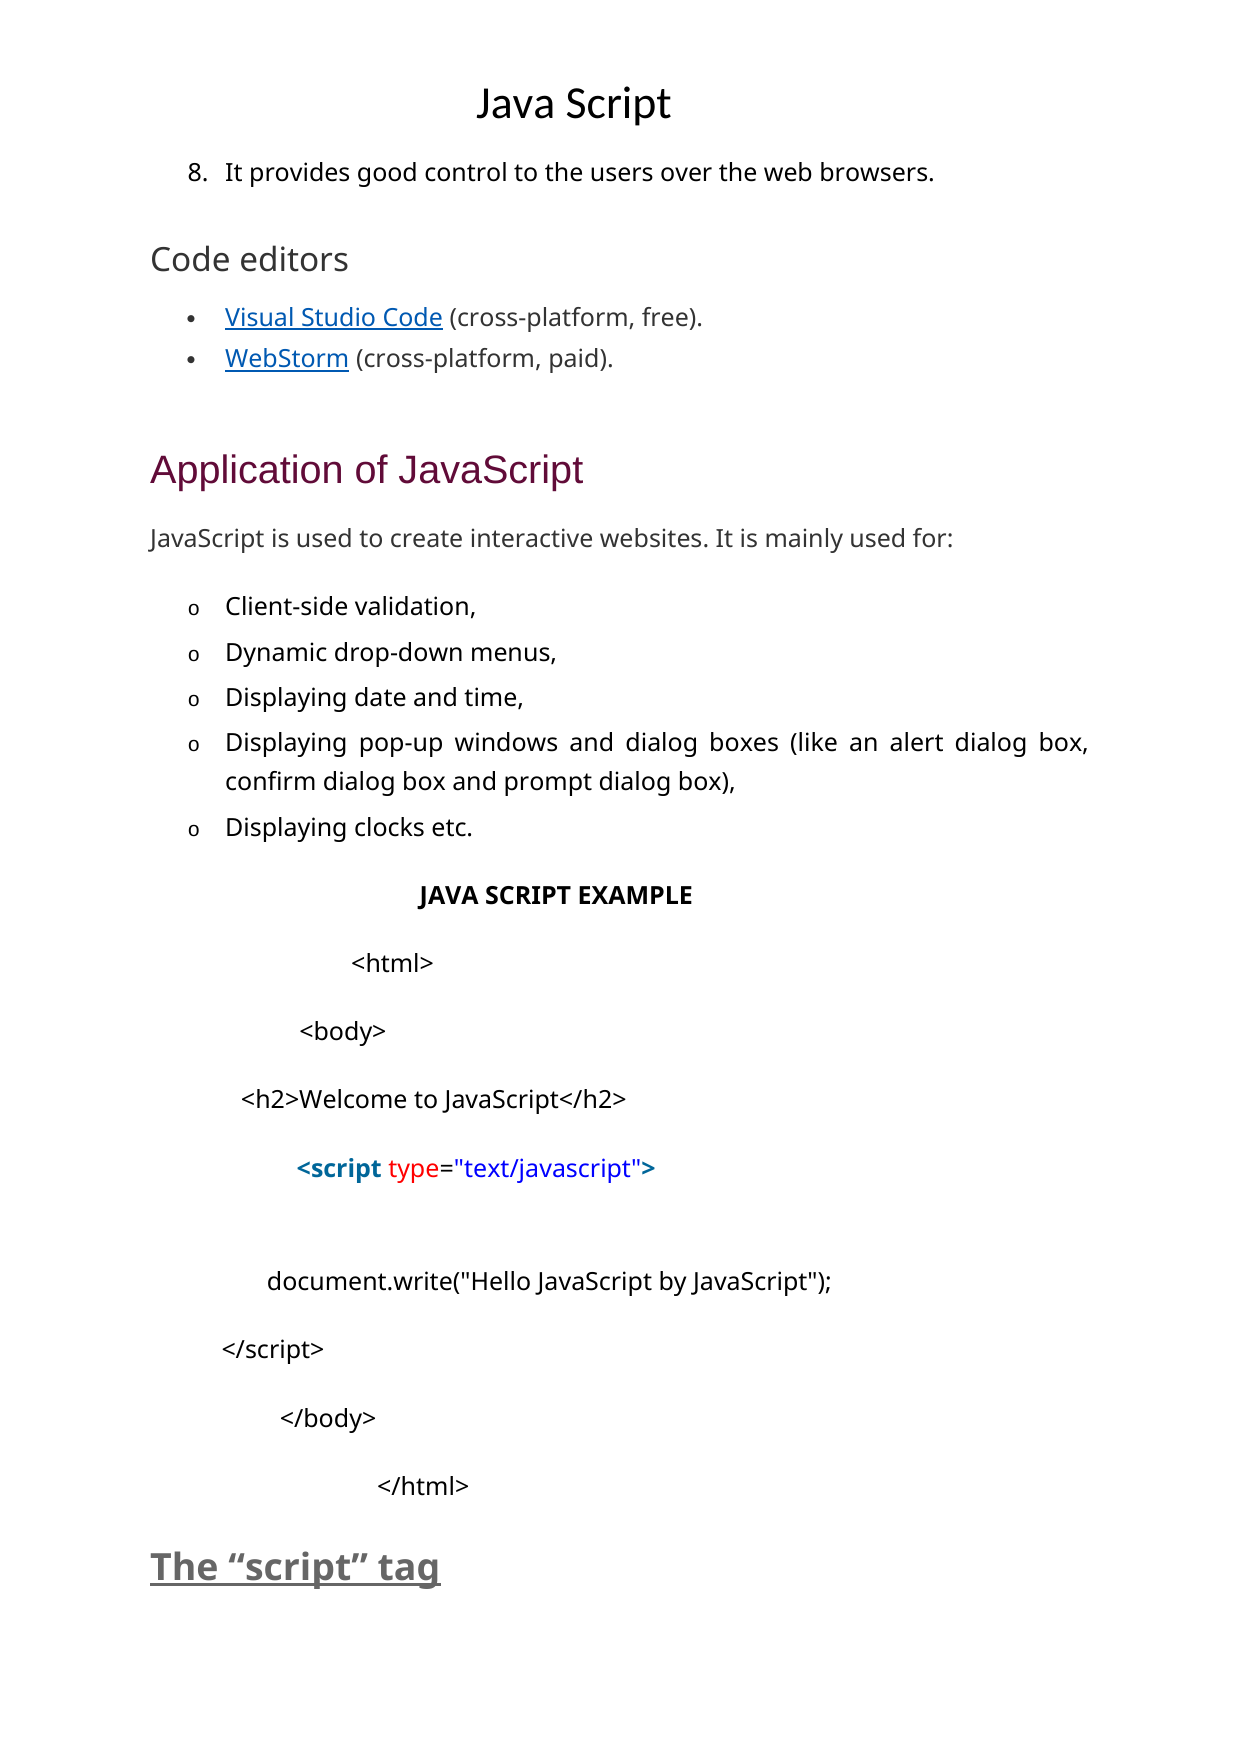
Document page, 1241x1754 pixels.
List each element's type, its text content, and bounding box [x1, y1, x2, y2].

text JAVA SCRIPT EXAMPLE [225, 872, 1090, 911]
subtitle The “script” tag [150, 1540, 1090, 1591]
list Visual Studio Code (cross-platform, free). [187, 299, 1090, 333]
text <h2>Welcome to JavaScript</h2> [150, 1077, 1090, 1116]
subtitle Code editors [150, 218, 1090, 281]
list WebStorm (cross-platform, paid). [187, 341, 1090, 375]
text </script> [150, 1327, 1090, 1366]
text <body> [150, 1009, 1090, 1048]
text </html> [150, 1463, 1090, 1503]
text <html> [150, 941, 1090, 980]
text </body> [150, 1395, 1090, 1434]
text JavaScript is used to create interactive websites. It is mainly used for: [150, 521, 1090, 555]
list Dynamic drop-down menus, [187, 629, 1090, 668]
list Displaying date and time, [187, 674, 1090, 713]
text Application of JavaScript [150, 446, 1090, 491]
text document.write("Hello JavaScript by JavaScript"); [150, 1259, 1090, 1298]
list It provides good control to the users over the web browsers. [187, 150, 1090, 189]
text <script type="text/javascript"> [225, 1145, 1090, 1184]
list Client-side validation, [187, 584, 1090, 623]
list Displaying clocks etc. [187, 804, 1090, 843]
list Displaying pop-up windows and dialog boxes (like an alert dialog box, confirm dialog box and prompt dialog box), [187, 720, 1090, 798]
